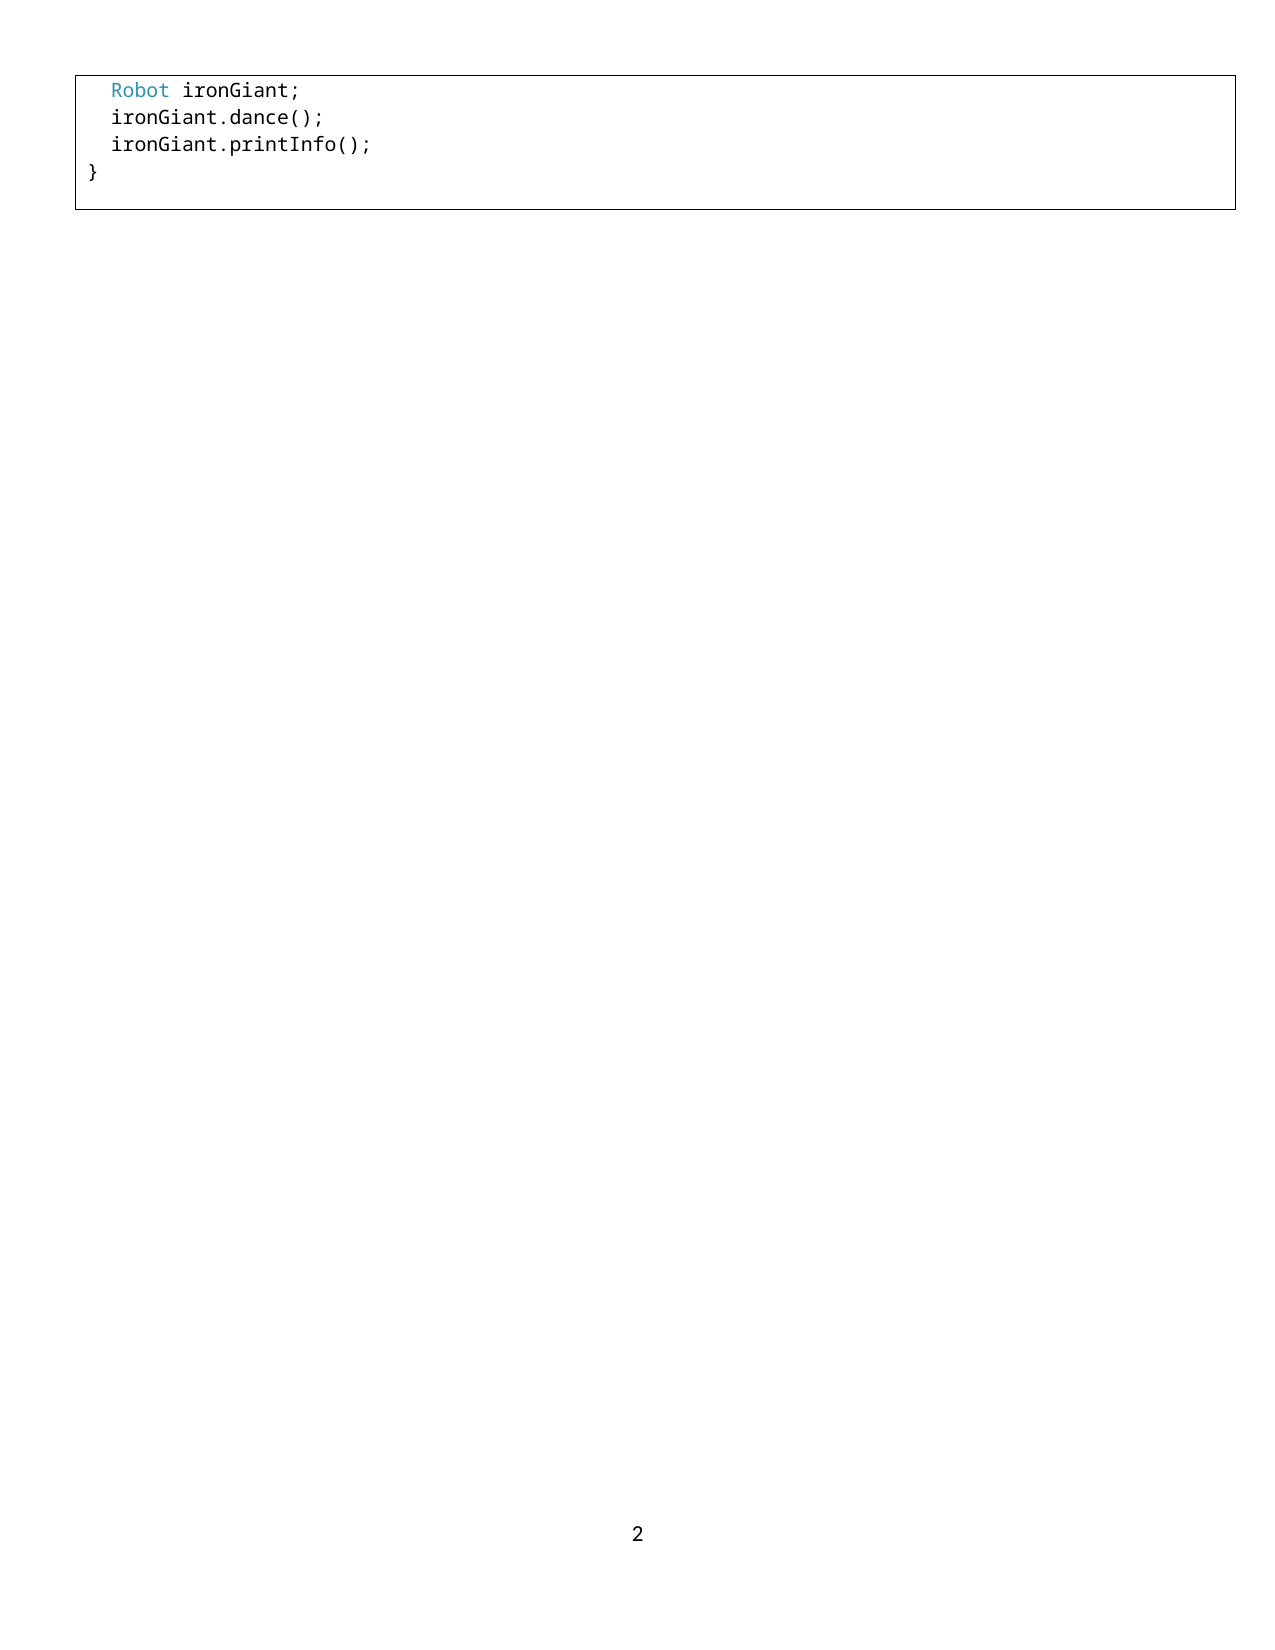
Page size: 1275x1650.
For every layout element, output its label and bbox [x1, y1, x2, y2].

table_header [76, 76, 1235, 209]
